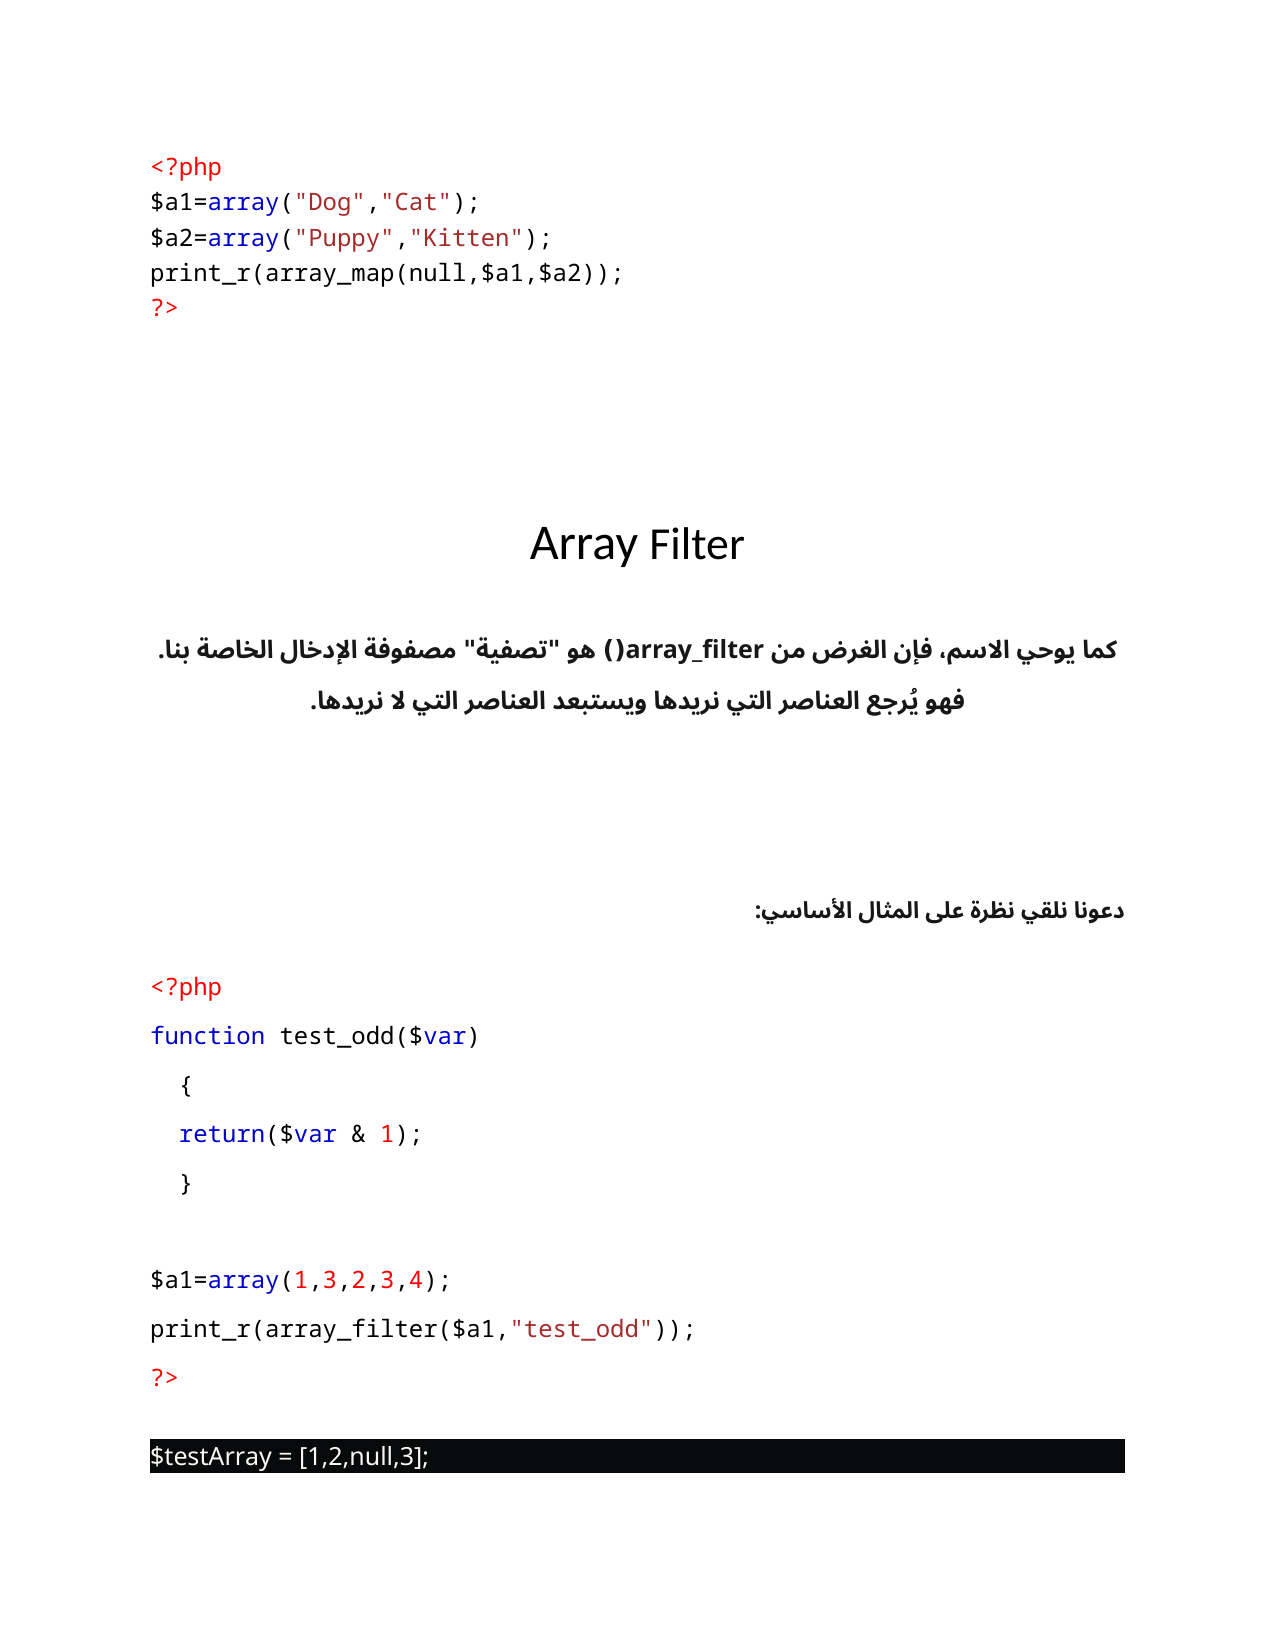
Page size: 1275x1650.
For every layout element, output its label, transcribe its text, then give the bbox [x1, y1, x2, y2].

text <?php $a1=array("Dog","Cat"); $a2=array("Puppy","Kitten"); print_r(array_map(null,$a1,$a2)); ?> [150, 150, 1125, 323]
text <?php function test_odd($var) { return($var & 1); } $a1=array(1,3,2,3,4); print_r(array_filter($a1,"test_odd")); ?> [150, 970, 1125, 1394]
text $testArray = [1,2,null,3]; [150, 1439, 1125, 1473]
text كما يوحي الاسم، فإن الغرض من array_filter() هو "تصفية" مصفوفة الإدخال الخاصة بنا. فهو يُرجع العناصر التي نريدها ويستبعد العناصر التي لا نريدها. [150, 632, 1125, 717]
text Array Filter [150, 511, 1125, 572]
text دعونا نلقي نظرة على المثال الأساسي: [150, 894, 1125, 925]
